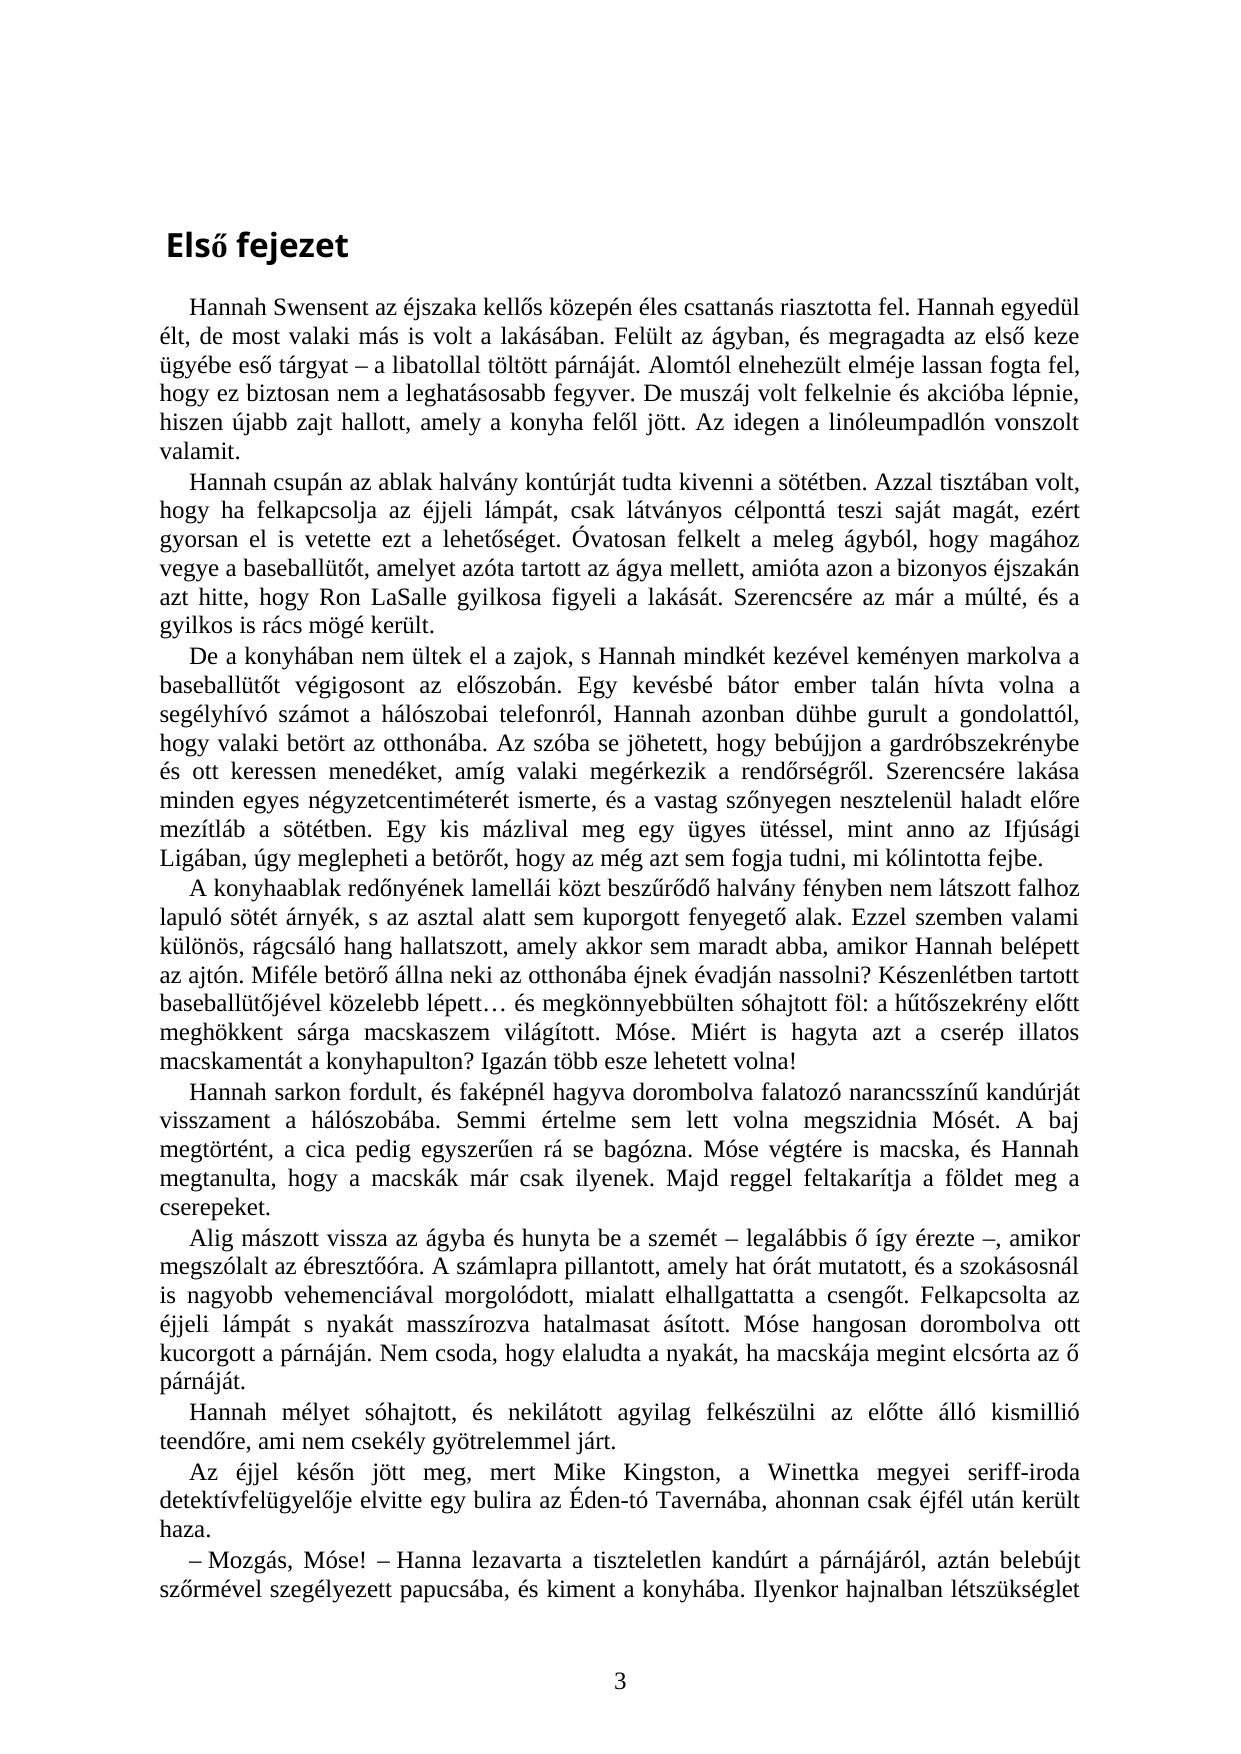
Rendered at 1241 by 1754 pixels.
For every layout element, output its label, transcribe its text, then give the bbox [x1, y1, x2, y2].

text De a konyhában nem ültek el a zajok, s Hannah mindkét kezével keményen markolva a baseballütőt végigosont az előszobán. Egy kevésbé bátor ember talán hívta volna a segélyhívó számot a hálószobai telefonról, Hannah azonban dühbe gurult a gondolattól, hogy valaki betört az otthonába. Az szóba se jöhetett, hogy bebújjon a gardróbszekrénybe és ott keressen menedéket, amíg valaki megérkezik a rendőrségről. Szerencsére lakása minden egyes négyzetcentiméterét ismerte, és a vastag szőnyegen nesztelenül haladt előre mezítláb a sötétben. Egy kis mázlival meg egy ügyes ütéssel, mint anno az Ifjúsági Ligában, úgy meglepheti a betörőt, hogy az még azt sem fogja tudni, mi kólintotta fejbe. [159, 641, 1081, 871]
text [159, 1545, 1081, 1603]
text Hannah csupán az ablak halvány kontúrját tudta kivenni a sötétben. Azzal tisztában volt, hogy ha felkapcsolja az éjjeli lámpát, csak látványos célponttá teszi saját magát, ezért gyorsan el is vetette ezt a lehetőséget. Óvatosan felkelt a meleg ágyból, hogy magához vegye a baseballütőt, amelyet azóta tartott az ágya mellett, amióta azon a bizonyos éjszakán azt hitte, hogy Ron LaSalle gyilkosa figyeli a lakását. Szerencsére az már a múlté, és a gyilkos is rács mögé került. [159, 467, 1081, 639]
text Az éjjel későn jött meg, mert Mike Kingston, a Winettka megyei seriff-iroda detektívfelügyelője elvitte egy bulira az Éden-tó Tavernába, ahonnan csak éjfél után került haza. [159, 1457, 1081, 1543]
text Hannah sarkon fordult, és faképnél hagyva dorombolva falatozó narancsszínű kandúrját visszament a hálószobába. Semmi értelme sem lett volna megszidnia Mósét. A baj megtörtént, a cica pedig egyszerűen rá se bagózna. Móse végtére is macska, és Hannah megtanulta, hogy a macskák már csak ilyenek. Majd reggel feltakarítja a földet meg a cserepeket. [159, 1077, 1081, 1221]
text Alig mászott vissza az ágyba és hunyta be a szemét – legalábbis ő így érezte –, amikor megszólalt az ébresztőóra. A számlapra pillantott, amely hat órát mutatott, és a szokásosnál is nagyobb vehemenciával morgolódott, mialatt elhallgattatta a csengőt. Felkapcsolta az éjjeli lámpát s nyakát masszírozva hatalmasat ásított. Móse hangosan dorombolva ott kucorgott a párnáján. Nem csoda, hogy elaludta a nyakát, ha macskája megint elcsórta az ő párnáját. [159, 1223, 1081, 1395]
text Hannah mélyet sóhajtott, és nekilátott agyilag felkészülni az előtte álló kismillió teendőre, ami nem csekély gyötrelemmel járt. [159, 1397, 1081, 1455]
text Első fejezet [165, 222, 1075, 267]
text Hannah Swensent az éjszaka kellős közepén éles csattanás riasztotta fel. Hannah egyedül élt, de most valaki más is volt a lakásában. Felült az ágyban, és megragadta az első keze ügyébe eső tárgyat – a libatollal töltött párnáját. Alomtól elnehezült elméje lassan fogta fel, hogy ez biztosan nem a leghatásosabb fegyver. De muszáj volt felkelnie és akcióba lépnie, hiszen újabb zajt hallott, amely a konyha felől jött. Az idegen a linóleumpadlón vonszolt valamit. [159, 292, 1081, 465]
text A konyhaablak redőnyének lamellái közt beszűrődő halvány fényben nem látszott falhoz lapuló sötét árnyék, s az asztal alatt sem kuporgott fenyegető alak. Ezzel szemben valami különös, rágcsáló hang hallatszott, amely akkor sem maradt abba, amikor Hannah belépett az ajtón. Miféle betörő állna neki az otthonába éjnek évadján nassolni? Készenlétben tartott baseballütőjével közelebb lépett… és megkönnyebbülten sóhajtott föl: a hűtőszekrény előtt meghökkent sárga macskaszem világított. Móse. Miért is hagyta azt a cserép illatos macskamentát a konyhapulton? Igazán több esze lehetett volna! [159, 873, 1081, 1075]
